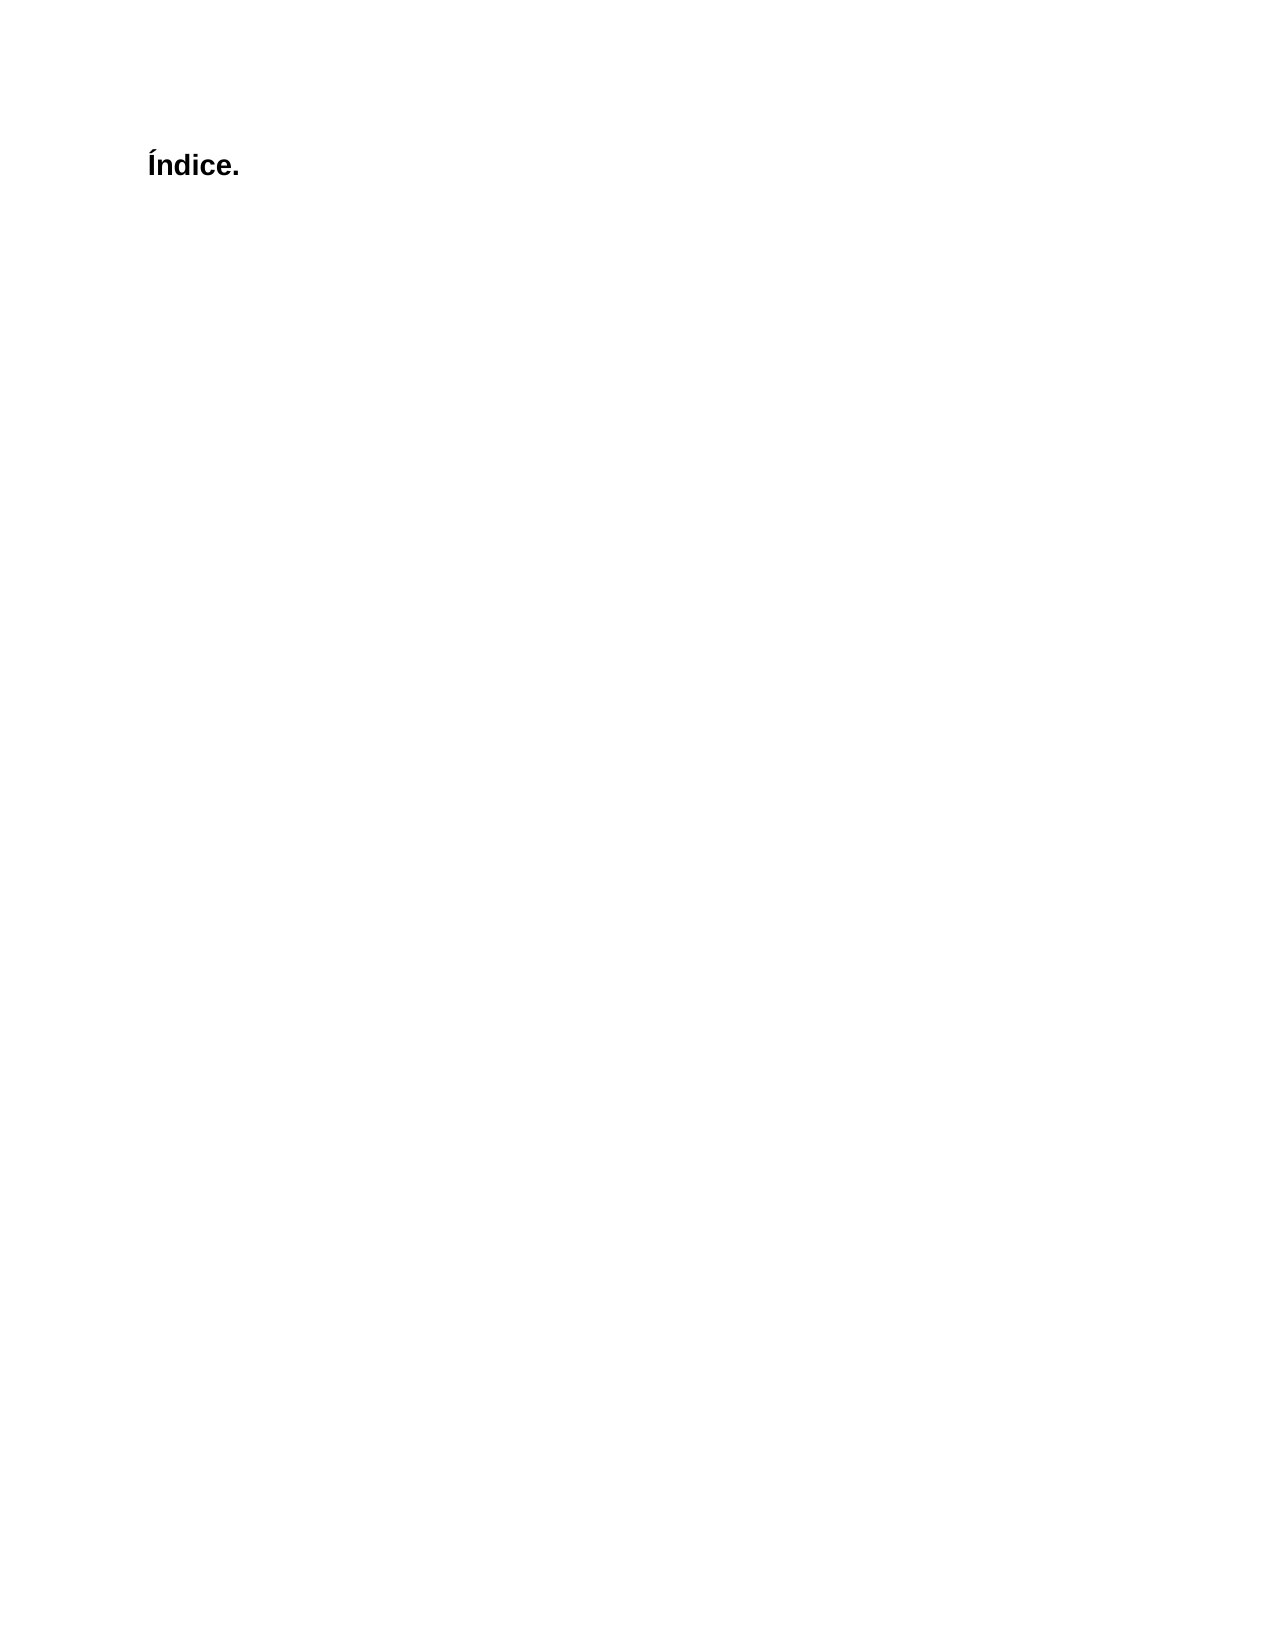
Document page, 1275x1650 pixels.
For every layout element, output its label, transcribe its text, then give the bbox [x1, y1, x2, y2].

text Índice. [148, 148, 1127, 181]
